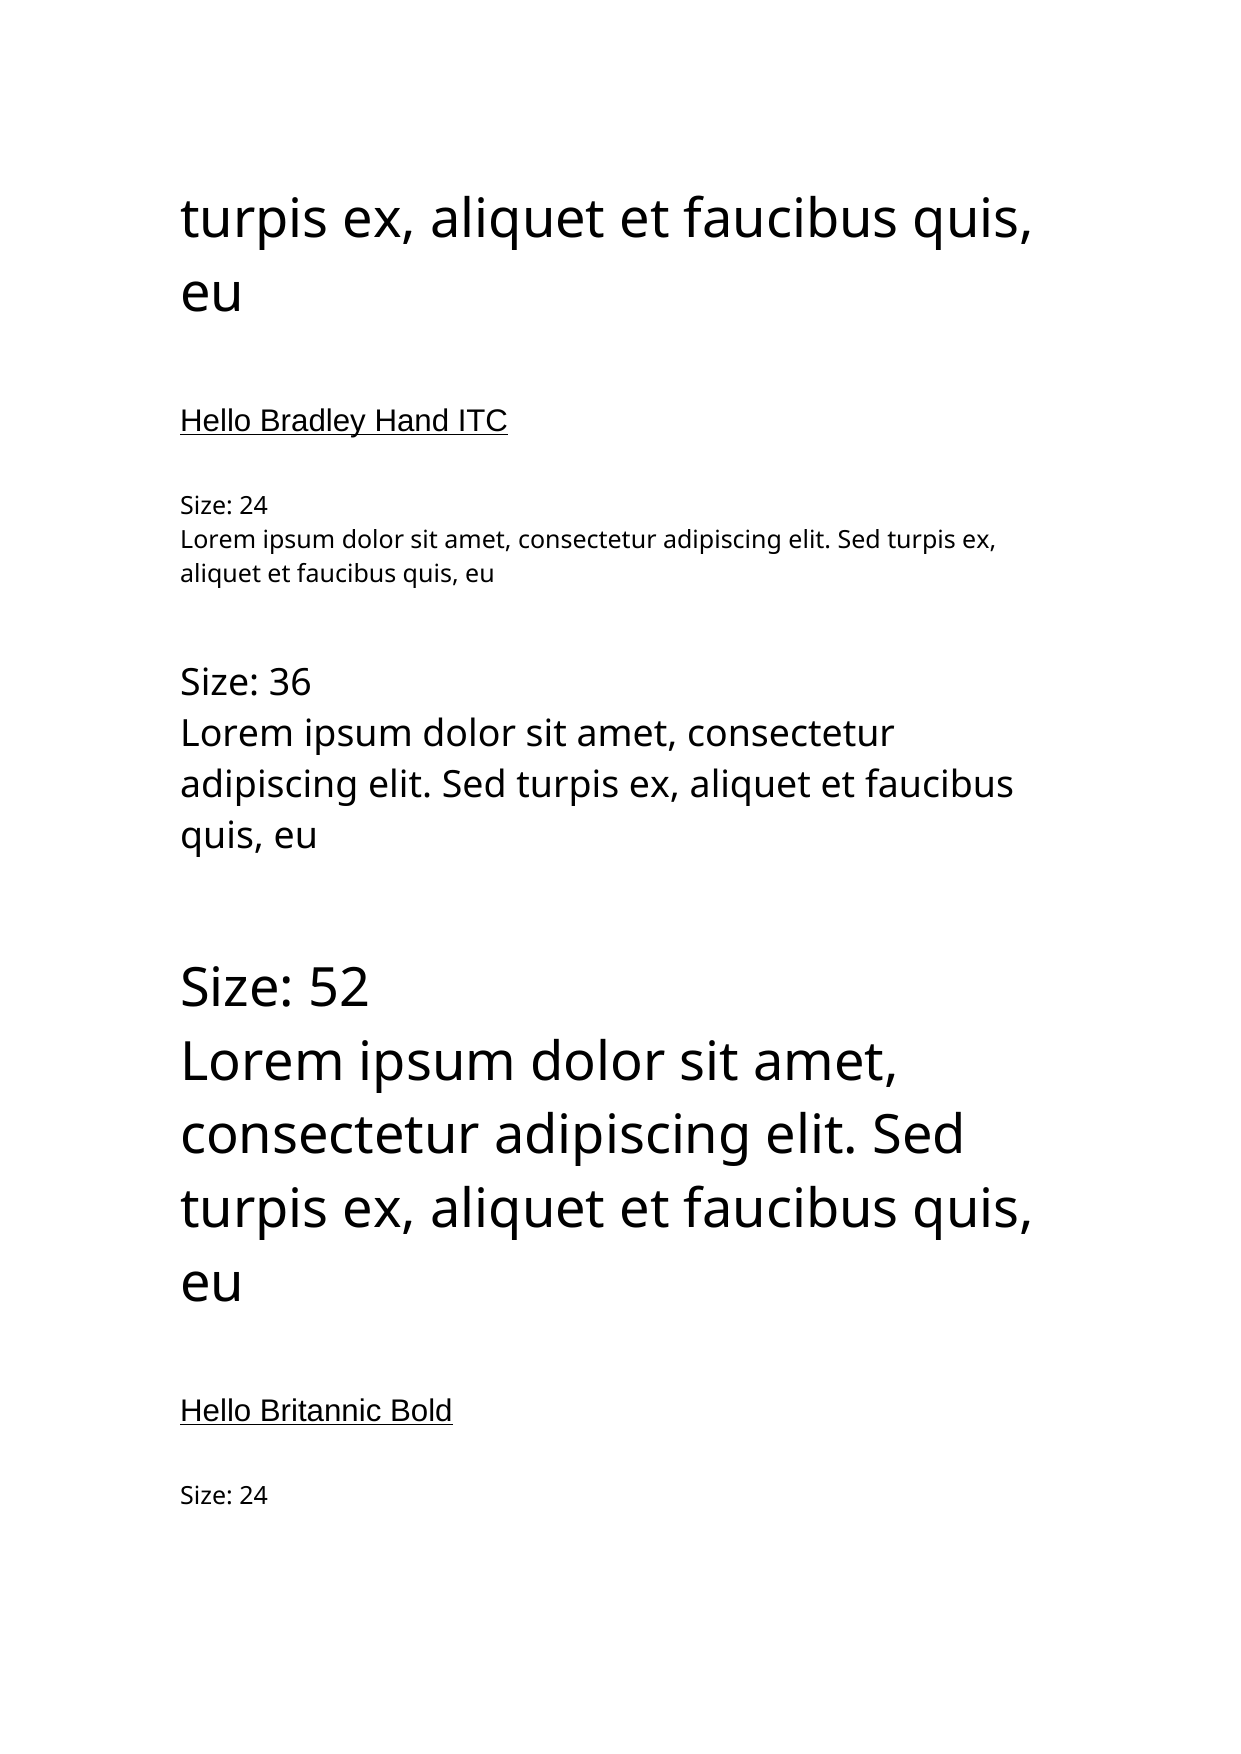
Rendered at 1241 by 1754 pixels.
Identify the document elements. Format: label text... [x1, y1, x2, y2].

text Size: 24 [180, 1443, 1060, 1511]
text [180, 521, 1060, 589]
text Size: 36 [180, 604, 1060, 707]
text Hello Bradley Hand ITC [180, 402, 1060, 438]
text Hello Britannic Bold [180, 1392, 1060, 1428]
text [180, 1022, 1060, 1317]
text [180, 180, 1060, 327]
text Size: 52 [180, 875, 1060, 1022]
text Lorem ipsum dolor sit amet, consectetur adipiscing elit. Sed turpis ex, aliquet et faucibus quis, eu [180, 707, 1060, 860]
text Size: 24 [180, 453, 1060, 521]
